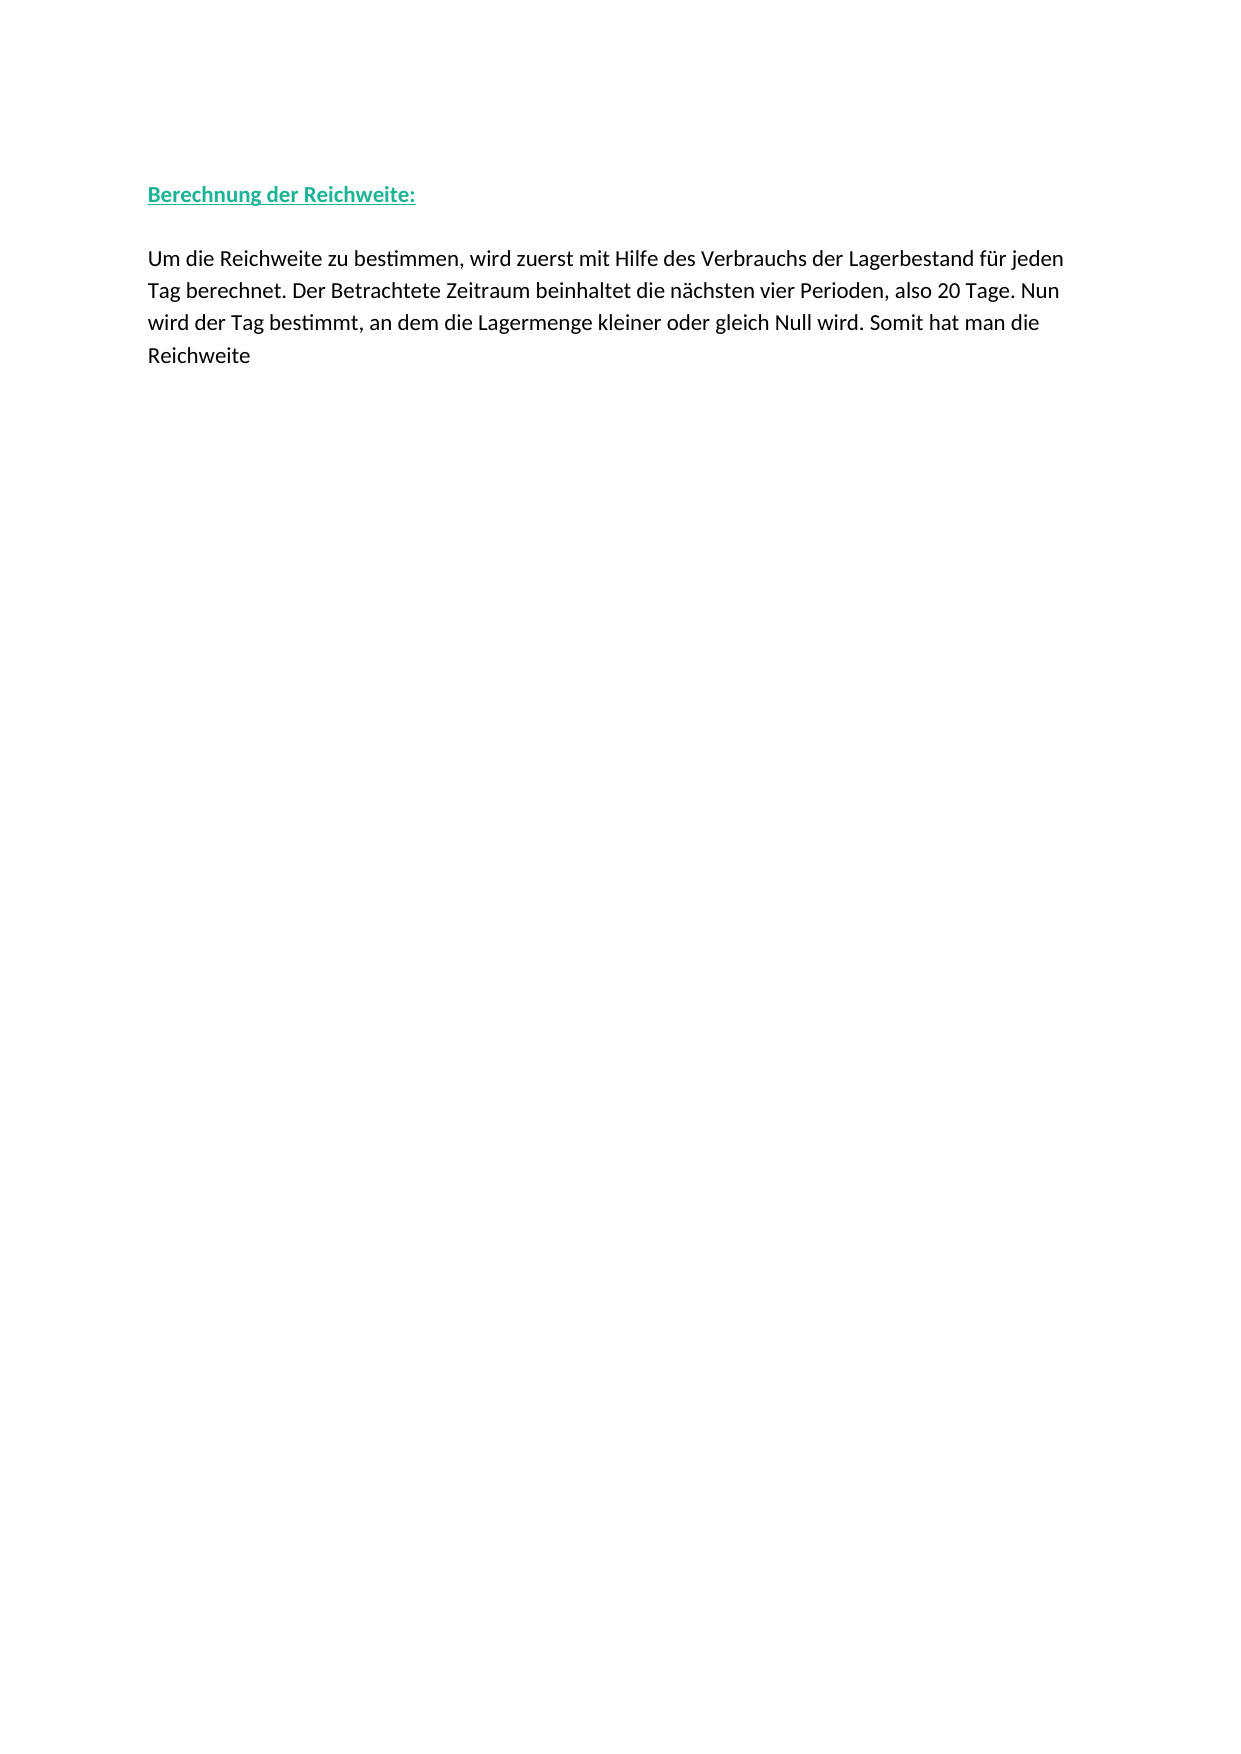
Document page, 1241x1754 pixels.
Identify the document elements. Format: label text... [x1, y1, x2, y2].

text Berechnung der Reichweite: [148, 180, 1093, 208]
text Um die Reichweite zu bestimmen, wird zuerst mit Hilfe des Verbrauchs der Lagerbestand für jeden Tag berechnet. Der Betrachtete Zeitraum beinhaltet die nächsten vier Perioden, also 20 Tage. Nun wird der Tag bestimmt, an dem die Lagermenge kleiner oder gleich Null wird. Somit hat man die Reichweite [148, 244, 1093, 369]
